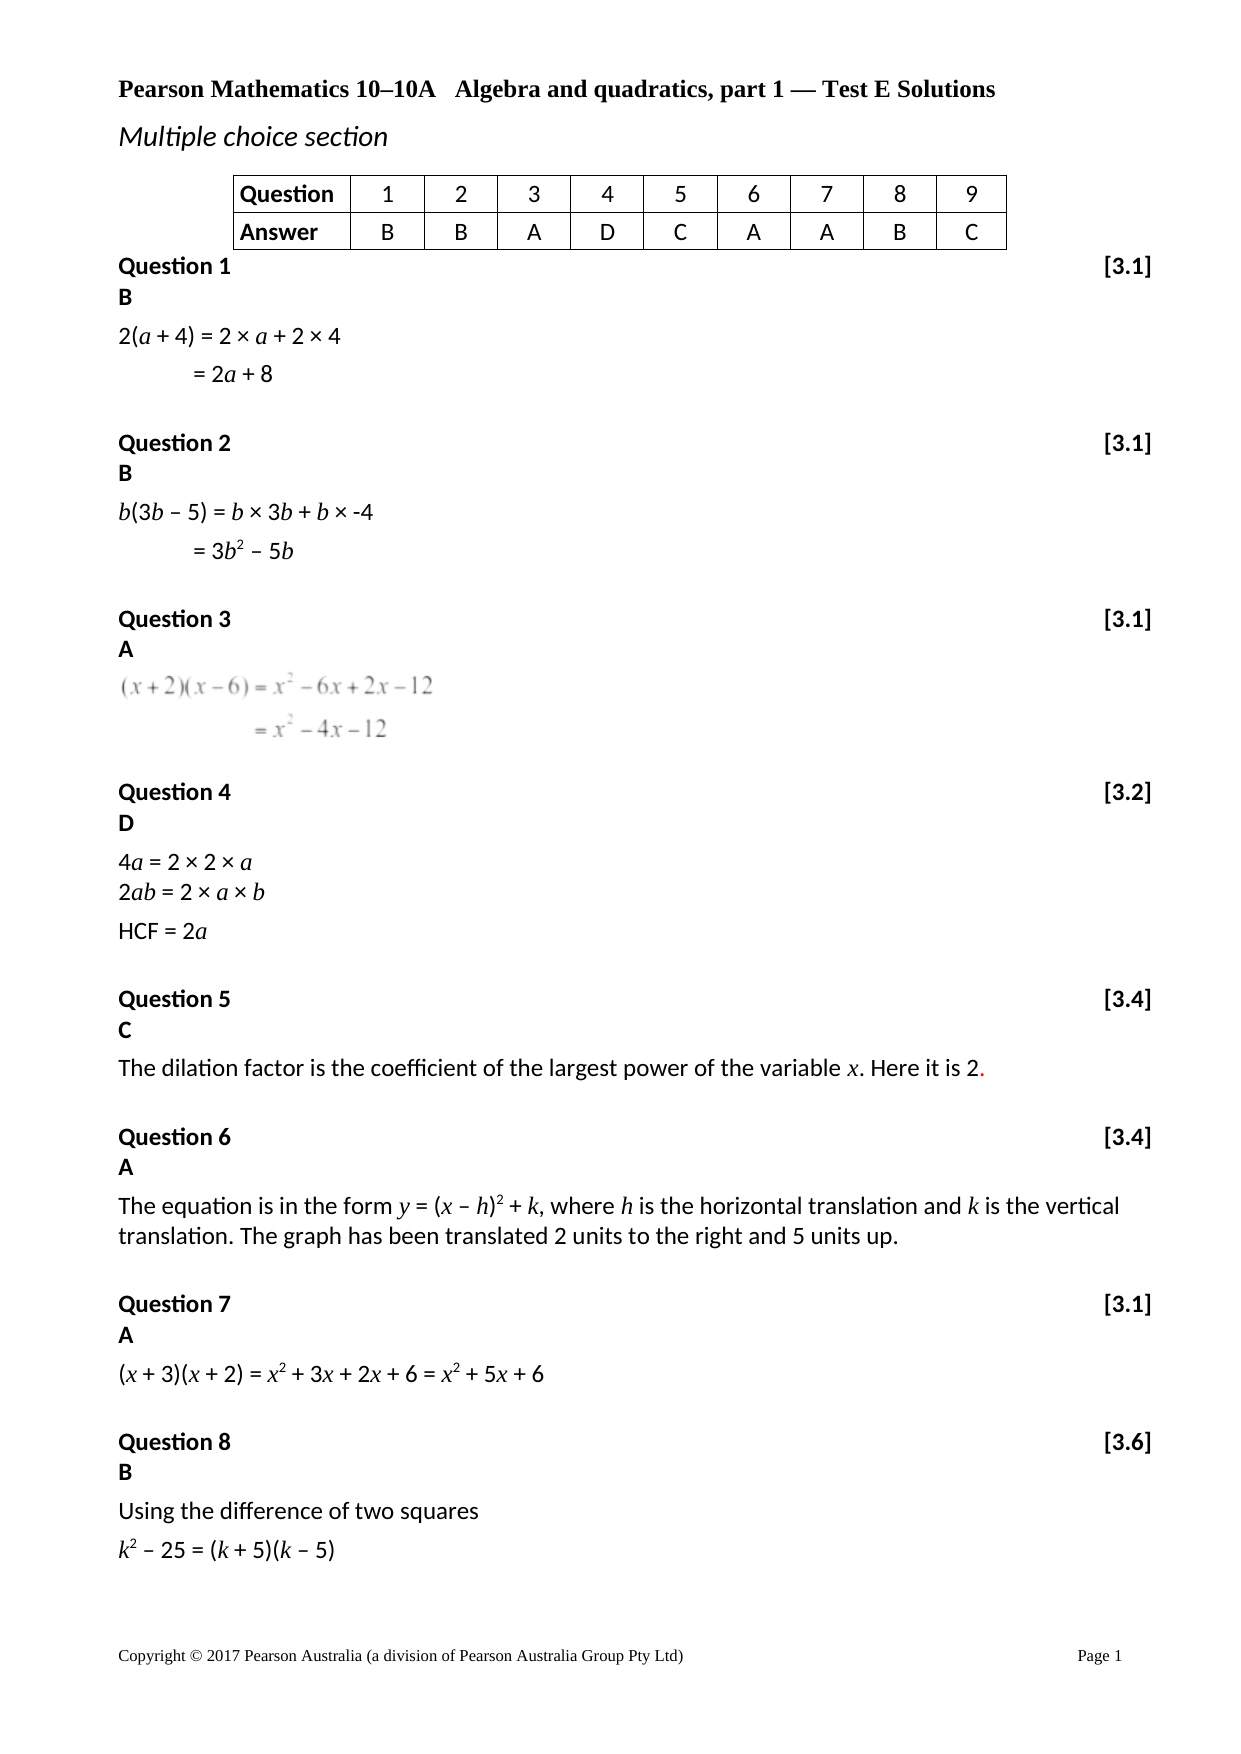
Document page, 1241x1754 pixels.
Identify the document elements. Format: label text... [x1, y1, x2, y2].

text The equation is in the form y = (x – h)2 + k, where h is the horizontal translation and k is the vertical translation. The graph has been translated 2 units to the right and 5 units up. [118, 1190, 1122, 1251]
subtitle A [118, 633, 1122, 664]
text A [118, 1319, 1122, 1349]
text Using the difference of two squares [118, 1495, 1122, 1526]
table_header 9 [937, 176, 1006, 212]
subtitle Question 8 [3.6] [118, 1426, 1122, 1456]
table_header 8 [864, 176, 936, 212]
subtitle Question 4 [3.2] [118, 776, 1122, 807]
table_cell A [718, 213, 790, 249]
table_header 4 [571, 176, 643, 212]
text The dilation factor is the coefficient of the largest power of the variable x. Here it is 2. [118, 1053, 1122, 1083]
table_header Question [234, 176, 350, 212]
table_header 2 [425, 176, 497, 212]
table_cell B [425, 213, 497, 249]
subtitle Question 7 [3.1] [118, 1288, 1122, 1319]
table_cell A [791, 213, 863, 249]
text 4a = 2 × 2 × a 2ab = 2 × a × b [118, 846, 1122, 907]
table_cell B [864, 213, 936, 249]
text = 3b2 – 5b [118, 535, 1122, 565]
subtitle Question 2 [3.1] [118, 427, 1122, 457]
subtitle Question 3 [3.1] [118, 603, 1122, 633]
text B [118, 1456, 1122, 1487]
text = 2a + 8 [118, 359, 1122, 389]
text A [118, 1151, 1122, 1182]
subtitle Question 6 [3.4] [118, 1121, 1122, 1151]
table_header 6 [718, 176, 790, 212]
table_cell C [644, 213, 717, 249]
text 2(a + 4) = 2 × a + 2 × 4 [118, 320, 1122, 350]
text B [118, 281, 1122, 311]
text B [118, 457, 1122, 488]
table_cell Answer [234, 213, 350, 249]
text (x + 3)(x + 2) = x2 + 3x + 2x + 6 = x2 + 5x + 6 [118, 1358, 1122, 1388]
subtitle Question 1 [3.1] [118, 250, 1122, 281]
table_cell D [571, 213, 643, 249]
table_header 3 [498, 176, 570, 212]
table_cell A [498, 213, 570, 249]
subtitle Multiple choice section [118, 118, 1122, 154]
table_header 1 [351, 176, 424, 212]
text C [118, 1014, 1122, 1044]
table_cell C [937, 213, 1006, 249]
text k2 – 25 = (k + 5)(k – 5) [118, 1534, 1122, 1565]
table_header 7 [791, 176, 863, 212]
text D [118, 807, 1122, 837]
text b(3b – 5) = b × 3b + b × -4 [118, 496, 1122, 527]
text HCF = 2a [118, 915, 1122, 946]
table_header 5 [644, 176, 717, 212]
table_cell B [351, 213, 424, 249]
subtitle Question 5 [3.4] [118, 983, 1122, 1014]
